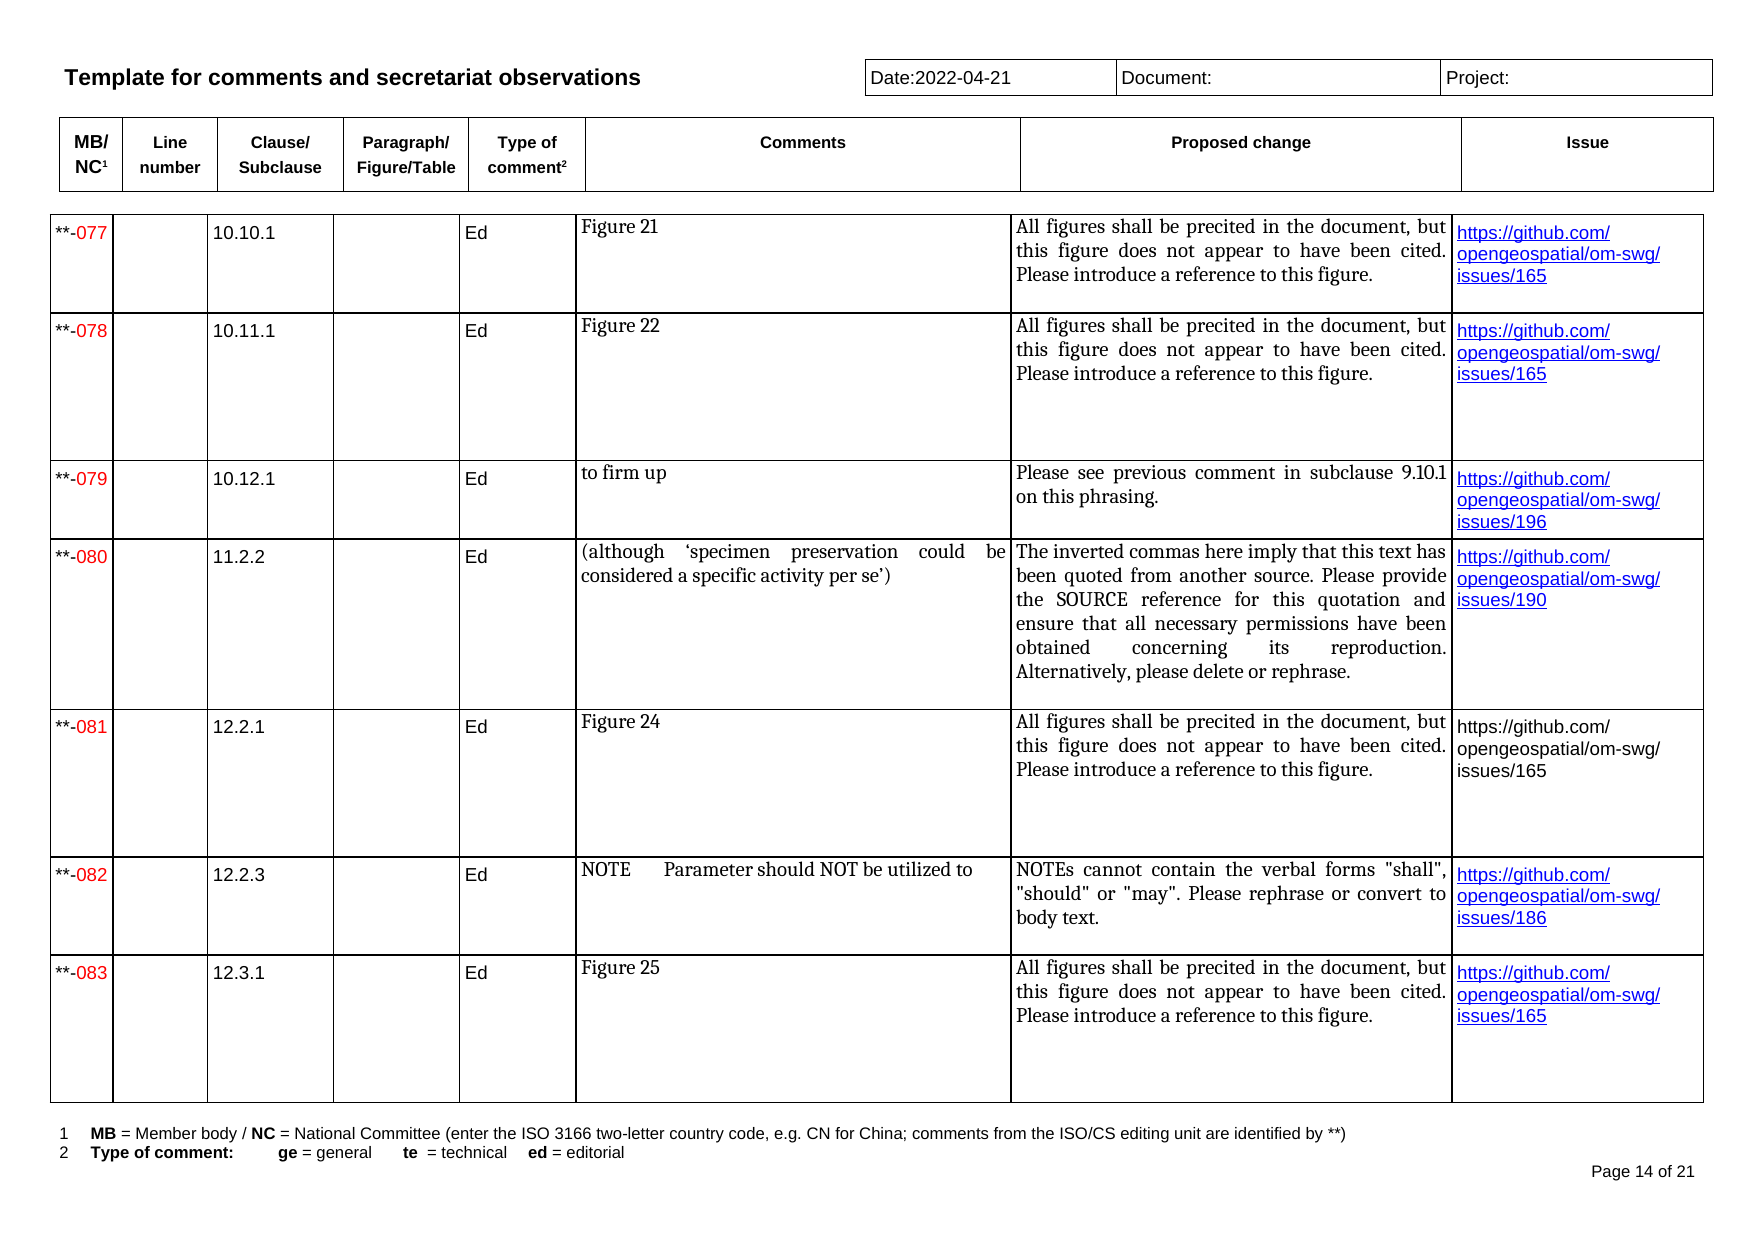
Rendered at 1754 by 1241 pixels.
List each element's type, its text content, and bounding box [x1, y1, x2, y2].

table_cell [334, 314, 459, 459]
table_cell NOTE Parameter should NOT be utilized to [577, 858, 1010, 954]
table_cell [114, 461, 207, 538]
table_cell **-083 [51, 956, 112, 1102]
table_cell **-080 [51, 540, 112, 708]
table_cell https://github.com/opengeospatial/om-swg/issues/165 [1453, 956, 1703, 1102]
table_cell Please see previous comment in subclause 9.10.1 on this phrasing. [1012, 461, 1451, 538]
table_cell [114, 314, 207, 459]
table_cell Ed [460, 956, 575, 1102]
table_cell Figure 22 [577, 314, 1010, 459]
table_cell Ed [460, 215, 575, 312]
table_cell 11.2.2 [208, 540, 333, 708]
table_cell [334, 461, 459, 538]
table_cell **-081 [51, 710, 112, 856]
table_cell 12.2.3 [208, 858, 333, 954]
table_cell NOTEs cannot contain the verbal forms "shall", "should" or "may". Please rephrase or convert to body text. [1012, 858, 1451, 954]
table_cell **-078 [51, 314, 112, 459]
table_cell https://github.com/opengeospatial/om-swg/issues/165 [1453, 710, 1703, 856]
table_cell All figures shall be precited in the document, but this figure does not appear to have been cited. Please introduce a reference to this figure. [1012, 314, 1451, 459]
table_cell [114, 710, 207, 856]
table_cell Figure 24 [577, 710, 1010, 856]
table_cell Ed [460, 858, 575, 954]
table_cell 12.2.1 [208, 710, 333, 856]
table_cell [1012, 215, 1451, 312]
table_cell [114, 540, 207, 708]
table_cell [114, 215, 207, 312]
table_cell [114, 956, 207, 1102]
table_cell [334, 215, 459, 312]
table_cell **-082 [51, 858, 112, 954]
table_cell **-077 [51, 215, 112, 312]
table_cell Ed [460, 540, 575, 708]
table_cell All figures shall be precited in the document, but this figure does not appear to have been cited. Please introduce a reference to this figure. [1012, 710, 1451, 856]
table_cell All figures shall be precited in the document, but this figure does not appear to have been cited. Please introduce a reference to this figure. [1012, 956, 1451, 1102]
table_cell Ed [460, 314, 575, 459]
table_cell https://github.com/opengeospatial/om-swg/issues/190 [1453, 540, 1703, 708]
table_cell 10.12.1 [208, 461, 333, 538]
table_cell 12.3.1 [208, 956, 333, 1102]
table_cell [334, 540, 459, 708]
table_cell 10.10.1 [208, 215, 333, 312]
table_cell 10.11.1 [208, 314, 333, 459]
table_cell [1453, 215, 1703, 312]
table_cell [334, 858, 459, 954]
table_cell https://github.com/opengeospatial/om-swg/issues/196 [1453, 461, 1703, 538]
table_cell to firm up [577, 461, 1010, 538]
table_cell Figure 25 [577, 956, 1010, 1102]
table_cell [114, 858, 207, 954]
table_cell (although ‘specimen preservation could be considered a specific activity per se’) [577, 540, 1010, 708]
table_cell [334, 710, 459, 856]
table_cell Figure 21 [577, 215, 1010, 312]
table_cell [334, 956, 459, 1102]
table_cell The inverted commas here imply that this text has been quoted from another source. Please provide the SOURCE reference for this quotation and ensure that all necessary permissions have been obtained concerning its reproduction. Alternatively, please delete or rephrase. [1012, 540, 1451, 708]
table_cell Ed [460, 461, 575, 538]
table_cell https://github.com/opengeospatial/om-swg/issues/165 [1453, 314, 1703, 459]
table_cell Ed [460, 710, 575, 856]
table_cell **-079 [51, 461, 112, 538]
table_cell https://github.com/opengeospatial/om-swg/issues/186 [1453, 858, 1703, 954]
